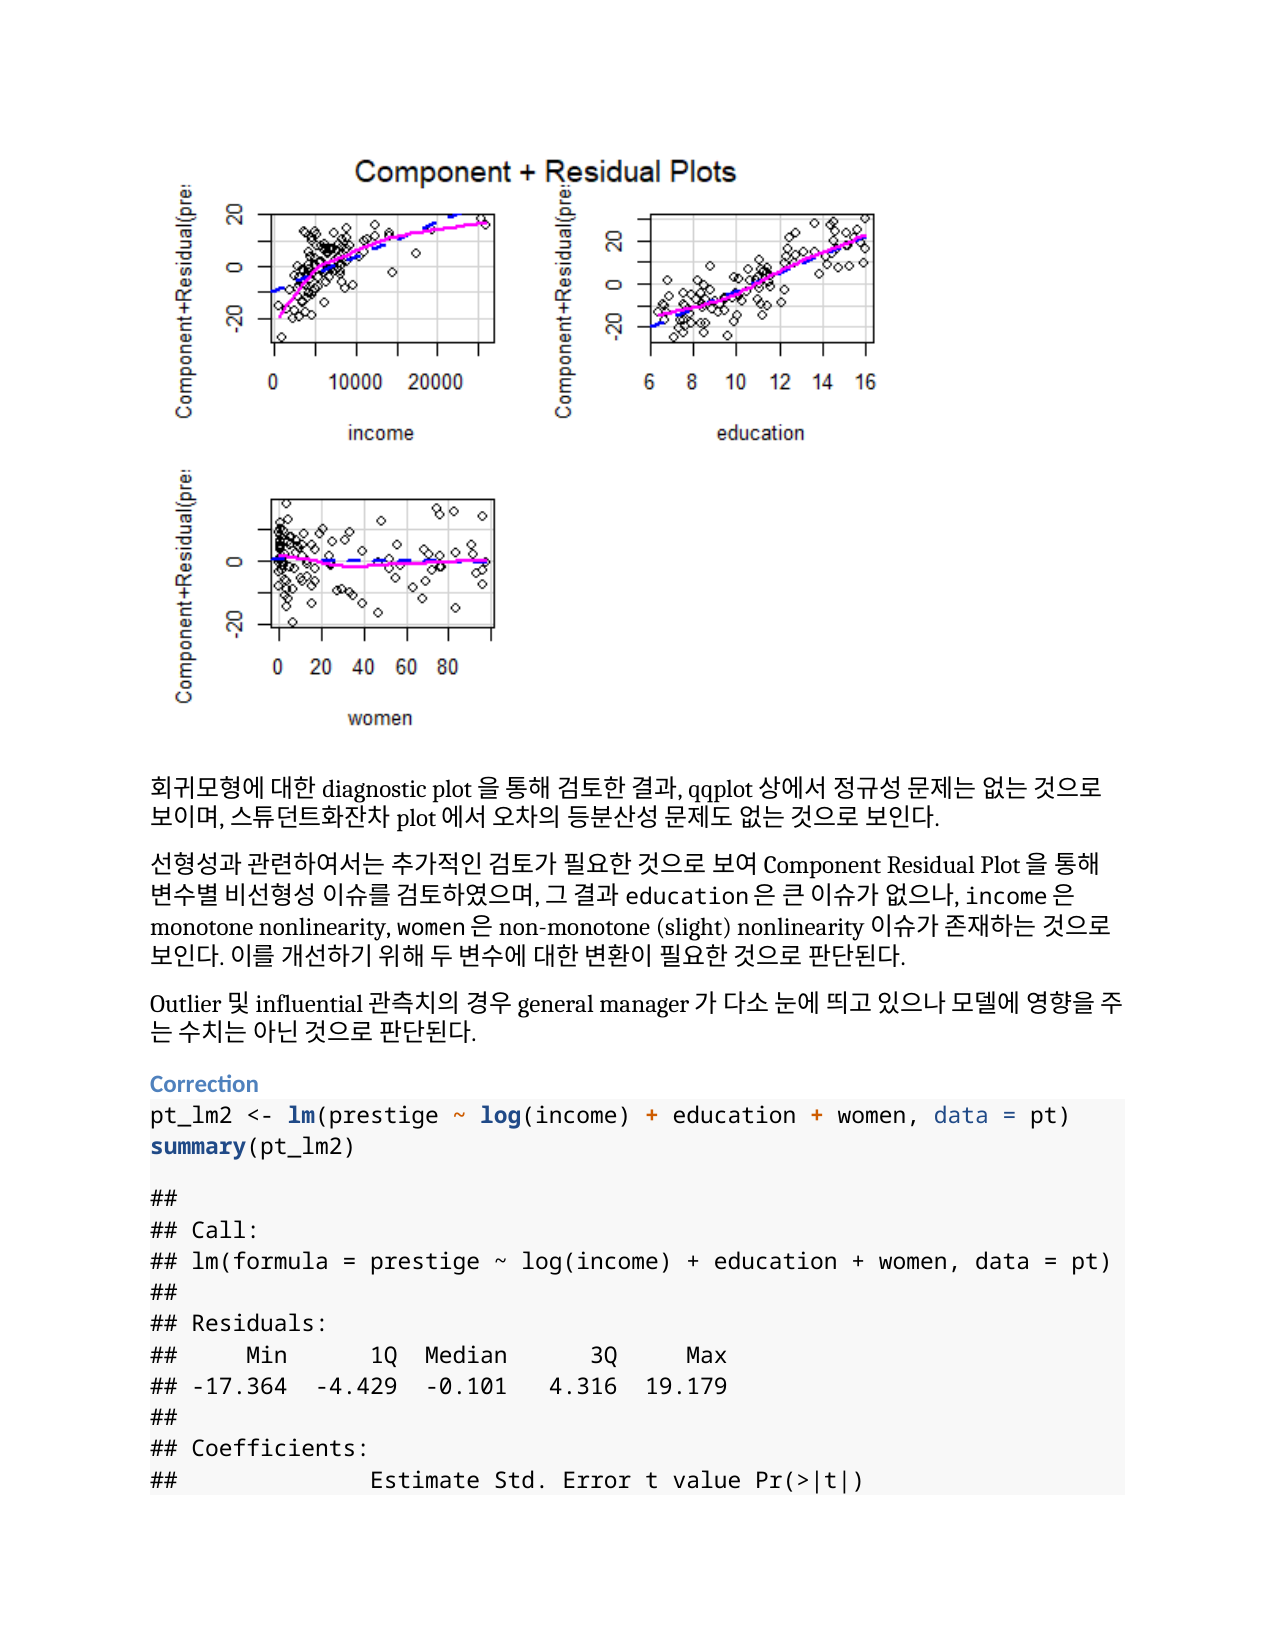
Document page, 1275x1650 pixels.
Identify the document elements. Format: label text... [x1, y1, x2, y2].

text pt_lm2 <- lm(prestige ~ log(income) + education + women, data = pt) summary(pt_lm2) [356, 1099, 1125, 1161]
text Outlier 및 influential 관측치의 경우 general manager가 다소 눈에 띄고 있으나 모델에 영향을 주는 수치는 아닌 것으로 판단된다. [150, 990, 1125, 1048]
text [150, 1182, 1125, 1495]
subtitle Correction [150, 1068, 1125, 1099]
text 회귀모형에 대한 diagnostic plot을 통해 검토한 결과, qqplot 상에서 정규성 문제는 없는 것으로 보이며, 스튜던트화잔차 plot에서 오차의 등분산성 문제도 없는 것으로 보인다. [150, 775, 1125, 833]
text 선형성과 관련하여서는 추가적인 검토가 필요한 것으로 보여 Component Residual Plot을 통해 변수별 비선형성 이슈를 검토하였으며, 그 결과 education은 큰 이슈가 없으나, income은 monotone nonlinearity, women은 non-monotone (slight) nonlinearity 이슈가 존재하는 것으로 보인다. 이를 개선하기 위해 두 변수에 대한 변환이 필요한 것으로 판단된다. [150, 851, 1125, 971]
picture [168, 150, 927, 757]
